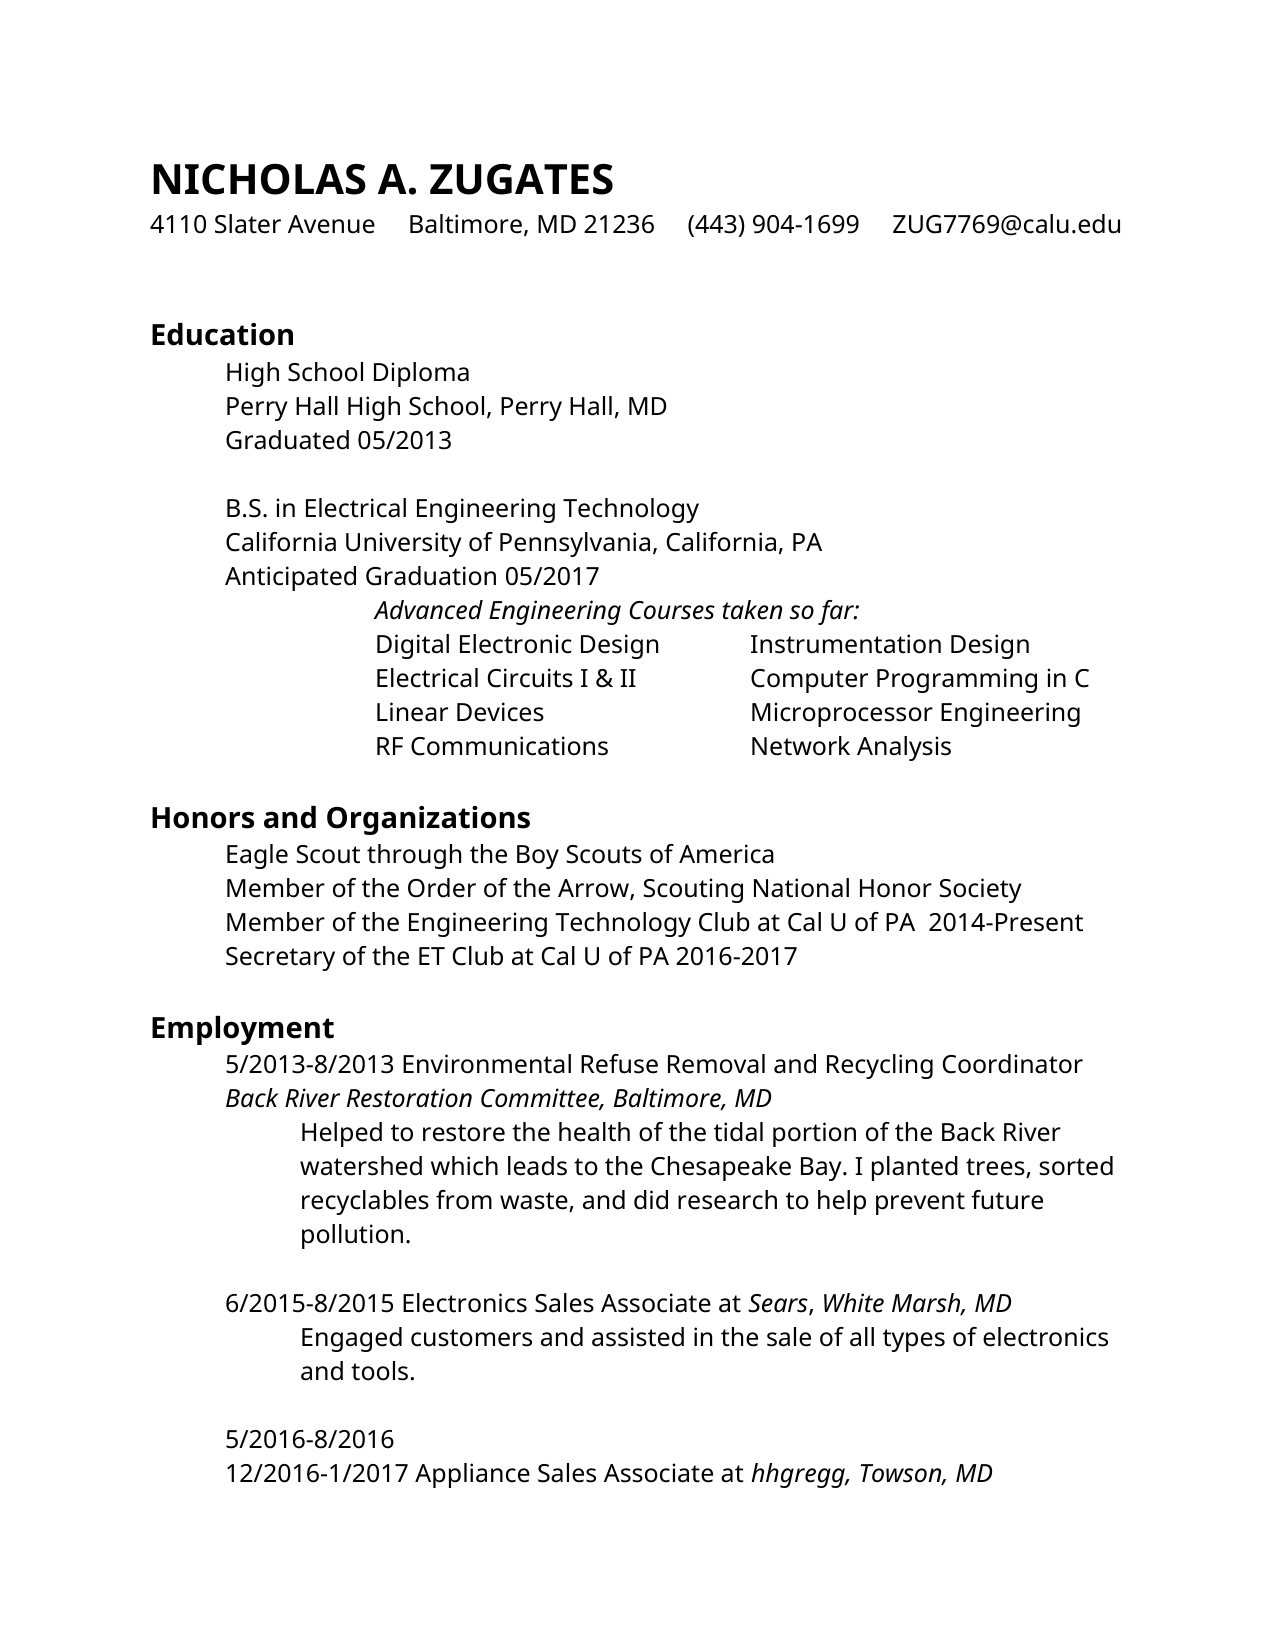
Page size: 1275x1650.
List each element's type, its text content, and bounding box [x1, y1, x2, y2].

text 5/2016-8/2016 [150, 1421, 1125, 1456]
text Linear Devices Microprocessor Engineering [150, 695, 1125, 729]
text 5/2013-8/2013 Environmental Refuse Removal and Recycling Coordinator [150, 1047, 1125, 1081]
text Perry Hall High School, Perry Hall, MD [150, 388, 1125, 422]
text High School Diploma [150, 354, 1125, 388]
text Eagle Scout through the Boy Scouts of America [150, 837, 1125, 871]
text Advanced Engineering Courses taken so far: [150, 593, 1125, 627]
text B.S. in Electrical Engineering Technology [150, 491, 1125, 524]
text RF Communications Network Analysis [150, 729, 1125, 763]
text Electrical Circuits I & II Computer Programming in C [150, 661, 1125, 695]
text Member of the Order of the Arrow, Scouting National Honor Society [150, 871, 1125, 905]
text Member of the Engineering Technology Club at Cal U of PA 2014-Present [150, 905, 1125, 939]
text Graduated 05/2013 [150, 422, 1125, 456]
text Engaged customers and assisted in the sale of all types of electronics and tools. [300, 1319, 1125, 1387]
text California University of Pennsylvania, California, PA [150, 524, 1125, 559]
text Helped to restore the health of the tidal portion of the Back River watershed which leads to the Chesapeake Bay. I planted trees, sorted recyclables from waste, and did research to help prevent future pollution. [300, 1115, 1125, 1251]
text NICHOLAS A. ZUGATES [150, 150, 1125, 207]
text Secretary of the ET Club at Cal U of PA 2016-2017 [150, 939, 1125, 973]
text Anticipated Graduation 05/2017 [150, 559, 1125, 593]
text 12/2016-1/2017 Appliance Sales Associate at hhgregg, Towson, MD [150, 1456, 1125, 1489]
text 4110 Slater Avenue Baltimore, MD 21236 (443) 904-1699 ZUG7769@calu.edu [150, 207, 1125, 241]
text Digital Electronic Design Instrumentation Design [150, 627, 1125, 661]
text 6/2015-8/2015 Electronics Sales Associate at Sears, White Marsh, MD [150, 1285, 1125, 1319]
text Honors and Organizations [150, 797, 1125, 837]
text Employment [150, 1007, 1125, 1047]
text Back River Restoration Committee, Baltimore, MD [150, 1081, 1125, 1115]
text Education [150, 314, 1125, 354]
